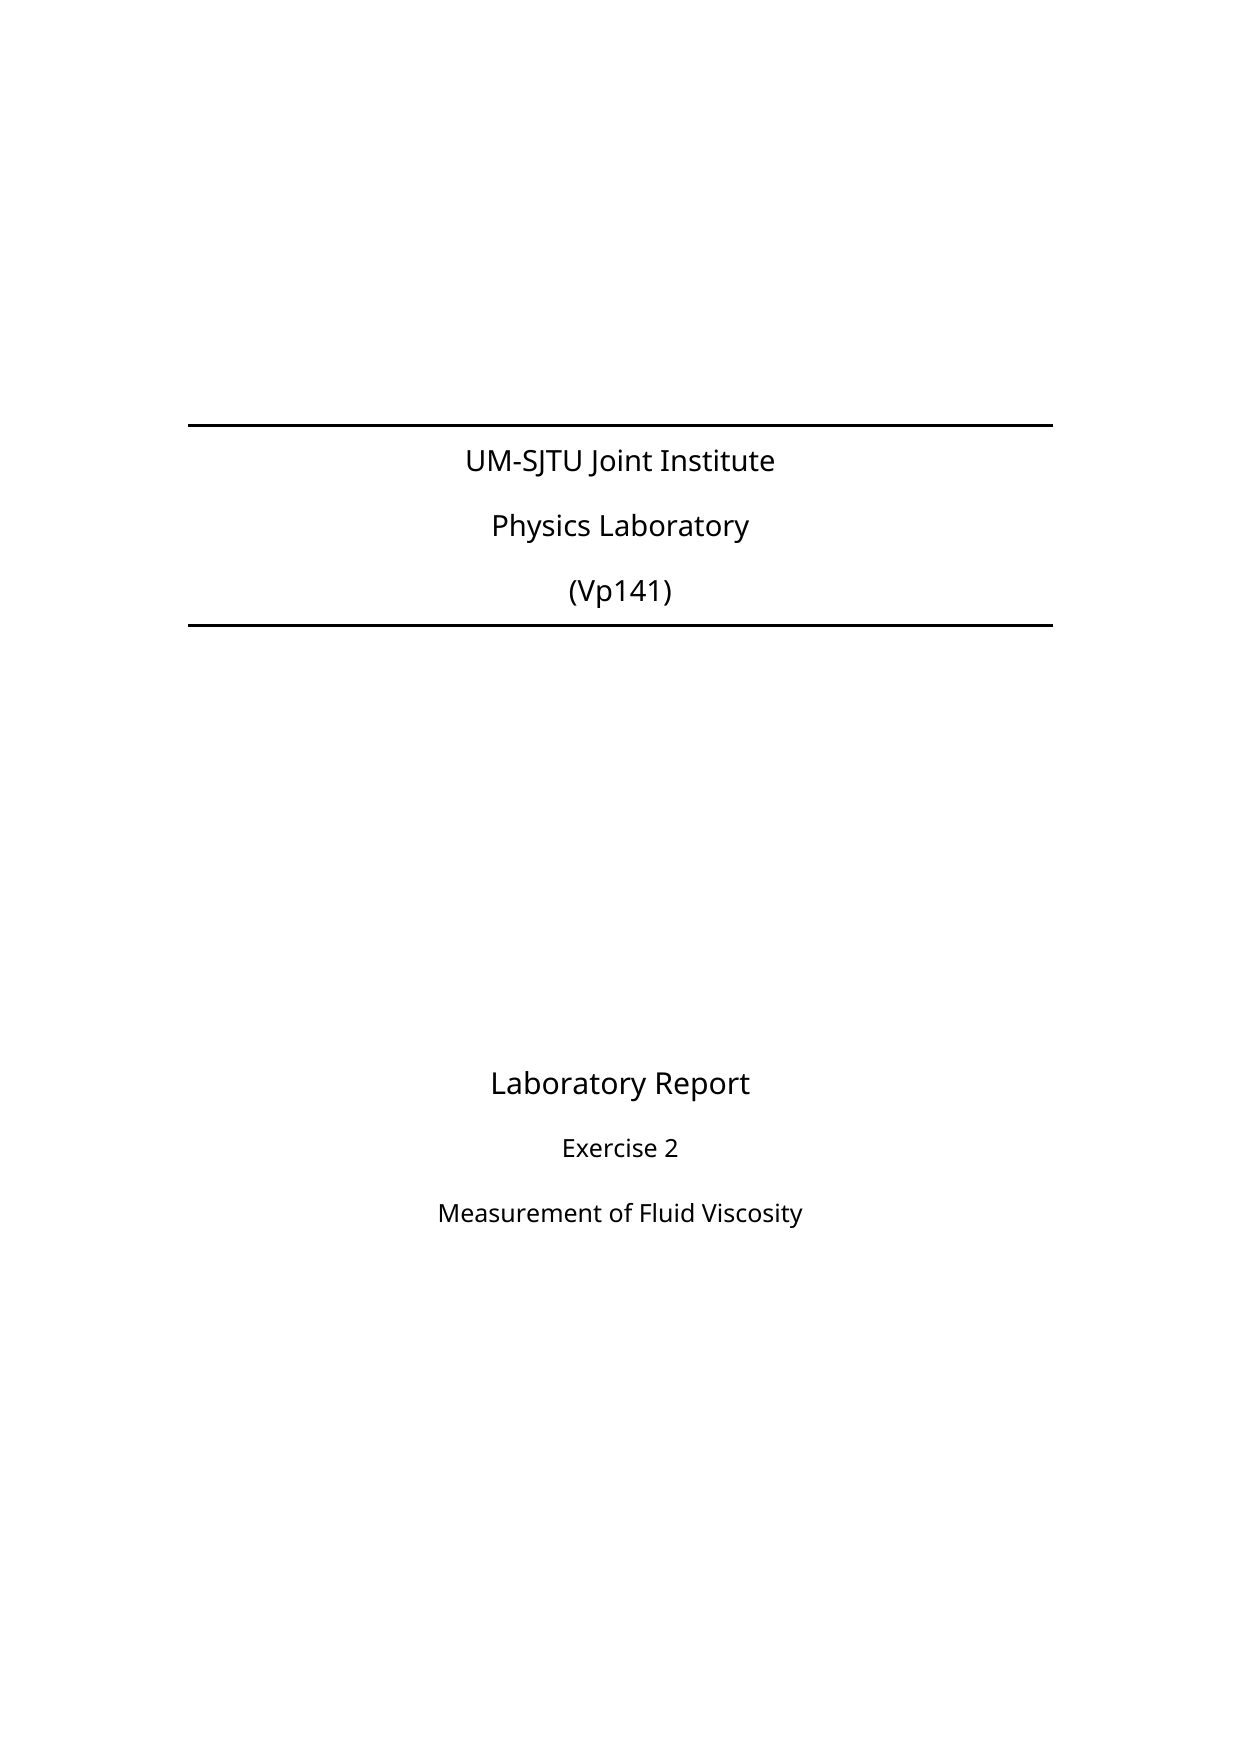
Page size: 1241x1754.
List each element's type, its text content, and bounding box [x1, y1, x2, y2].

text Physics Laboratory [187, 492, 1053, 557]
text UM-SJTU Joint Institute [187, 427, 1053, 492]
text Laboratory Report [187, 1050, 1053, 1115]
text Measurement of Fluid Viscosity [187, 1180, 1053, 1245]
text (Vp141) [187, 557, 1053, 627]
text Exercise 2 [187, 1115, 1053, 1180]
